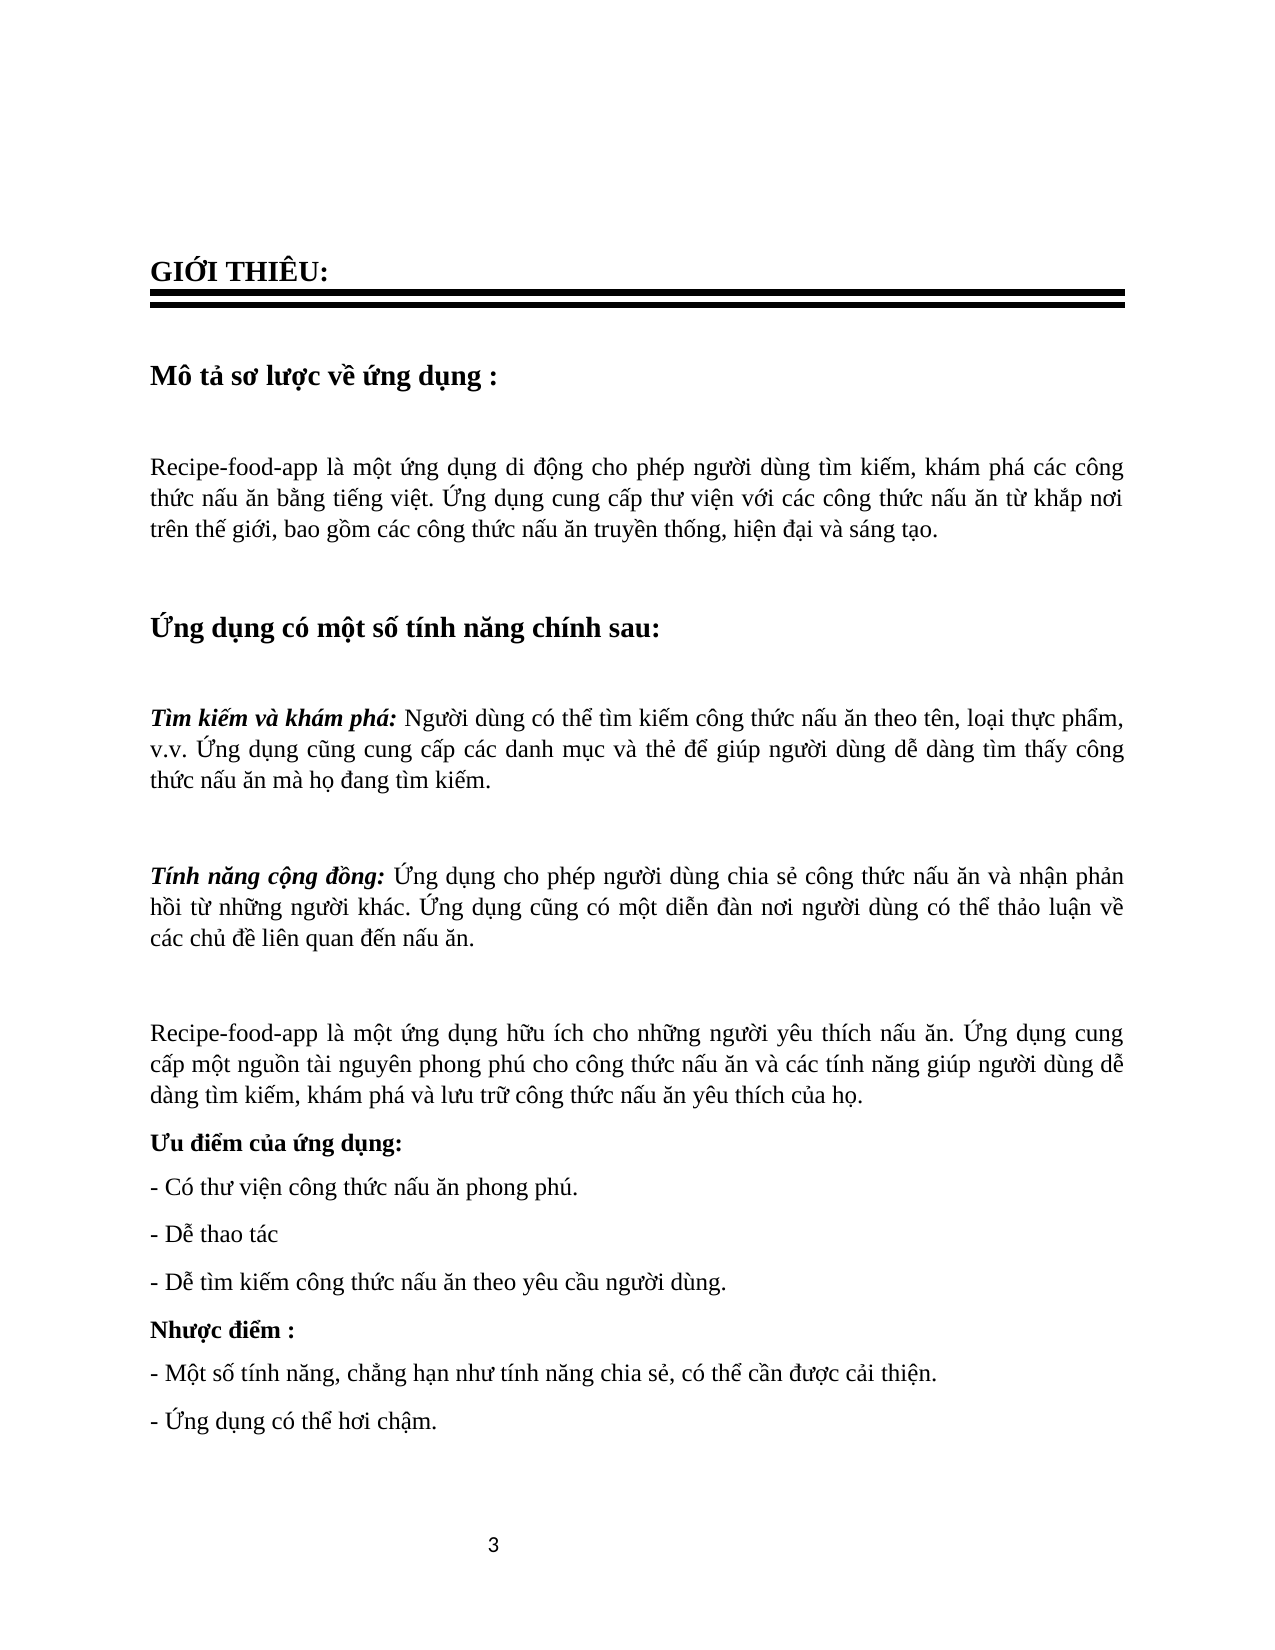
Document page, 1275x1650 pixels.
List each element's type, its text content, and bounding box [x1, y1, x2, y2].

list Tính năng cộng đồng: Ứng dụng cho phép người dùng chia sẻ công thức nấu ăn và nhận phản hồi từ những người khác. Ứng dụng cũng có một diễn đàn nơi người dùng có thể thảo luận về các chủ đề liên quan đến nấu ăn. [150, 861, 1125, 952]
subtitle Ứng dụng có một số tính năng chính sau: [150, 610, 1125, 643]
subtitle Nhược điểm : [150, 1315, 1125, 1344]
list - Dễ thao tác [150, 1219, 1125, 1248]
list - Dễ tìm kiếm công thức nấu ăn theo yêu cầu người dùng. [150, 1267, 1125, 1296]
subtitle Ưu điểm của ứng dụng: [150, 1128, 1125, 1157]
list Recipe-food-app là một ứng dụng di động cho phép người dùng tìm kiếm, khám phá các công thức nấu ăn bằng tiếng việt. Ứng dụng cung cấp thư viện với các công thức nấu ăn từ khắp nơi trên thế giới, bao gồm các công thức nấu ăn truyền thống, hiện đại và sáng tạo. [150, 452, 1125, 543]
list Tìm kiếm và khám phá: Người dùng có thể tìm kiếm công thức nấu ăn theo tên, loại thực phẩm, v.v. Ứng dụng cũng cung cấp các danh mục và thẻ để giúp người dùng dễ dàng tìm thấy công thức nấu ăn mà họ đang tìm kiếm. [150, 703, 1125, 794]
list - Có thư viện công thức nấu ăn phong phú. [150, 1172, 1125, 1201]
list Recipe-food-app là một ứng dụng hữu ích cho những người yêu thích nấu ăn. Ứng dụng cung cấp một nguồn tài nguyên phong phú cho công thức nấu ăn và các tính năng giúp người dùng dễ dàng tìm kiếm, khám phá và lưu trữ công thức nấu ăn yêu thích của họ. [150, 1018, 1125, 1109]
subtitle Mô tả sơ lược về ứng dụng : [150, 358, 1125, 392]
text - Một số tính năng, chẳng hạn như tính năng chia sẻ, có thể cần được cải thiện. [150, 1358, 1125, 1387]
subtitle Giới thiêu: [150, 254, 1125, 289]
text - Ứng dụng có thể hơi chậm. [150, 1406, 1125, 1435]
